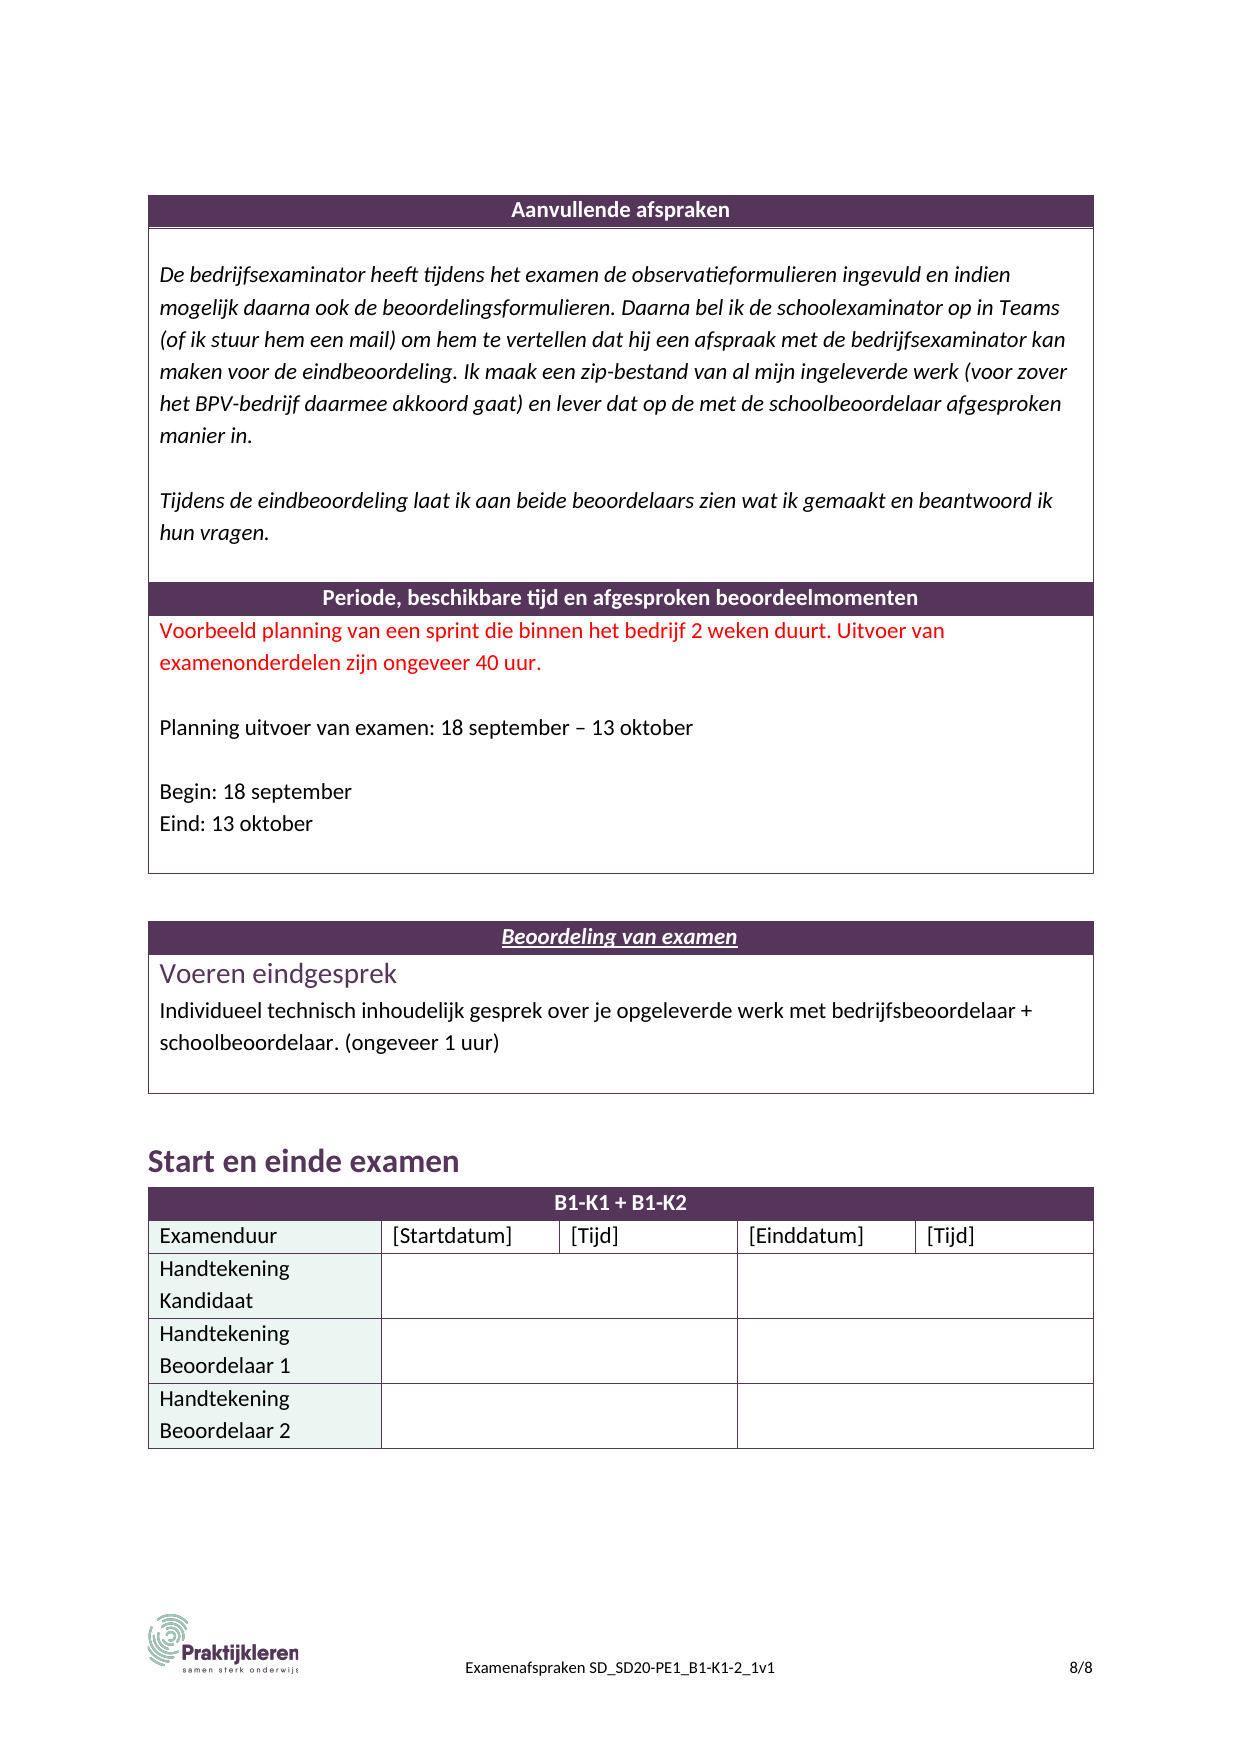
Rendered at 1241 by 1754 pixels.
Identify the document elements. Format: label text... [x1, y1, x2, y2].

table_cell [382, 1384, 737, 1448]
table_cell [738, 1254, 1093, 1318]
table_cell Handtekening Kandidaat [149, 1254, 381, 1318]
table_cell [Einddatum] [738, 1221, 915, 1253]
table_cell [Startdatum] [382, 1221, 559, 1253]
table_cell Voorbeeld planning van een sprint die binnen het bedrijf 2 weken duurt. Uitvoer van examenonderdelen zijn ongeveer 40 uur. Planning uitvoer van examen: 18 september – 13 oktober Begin: 18 september Eind: 13 oktober [149, 616, 1093, 873]
subtitle Start en einde examen [148, 1140, 1093, 1181]
table_cell [738, 1319, 1093, 1383]
table_cell [738, 1384, 1093, 1448]
table_cell [382, 1319, 737, 1383]
table_header Aanvullende afspraken [149, 196, 1093, 227]
table_cell Handtekening Beoordelaar 1 [149, 1319, 381, 1383]
table_cell Periode, beschikbare tijd en afgesproken beoordeelmomenten [149, 583, 1093, 615]
table_header B1-K1 + B1-K2 [149, 1188, 1093, 1220]
table_cell Voeren eindgesprek Individueel technisch inhoudelijk gesprek over je opgeleverde werk met bedrijfsbeoordelaar + schoolbeoordelaar. (ongeveer 1 uur) [149, 955, 1093, 1092]
table_cell Examenduur [149, 1221, 381, 1253]
table_header Beoordeling van examen [149, 922, 1093, 954]
table_cell De bedrijfsexaminator heeft tijdens het examen de observatieformulieren ingevuld en indien mogelijk daarna ook de beoordelingsformulieren. Daarna bel ik de schoolexaminator op in Teams (of ik stuur hem een mail) om hem te vertellen dat hij een afspraak met de bedrijfsexaminator kan maken voor de eindbeoordeling. Ik maak een zip-bestand van al mijn ingeleverde werk (voor zover het BPV-bedrijf daarmee akkoord gaat) en lever dat op de met de schoolbeoordelaar afgesproken manier in. Tijdens de eindbeoordeling laat ik aan beide beoordelaars zien wat ik gemaakt en beantwoord ik hun vragen. [149, 229, 1093, 582]
table_cell [Tijd] [560, 1221, 737, 1253]
table_cell [382, 1254, 737, 1318]
table_cell Handtekening Beoordelaar 2 [149, 1384, 381, 1448]
table_cell [Tijd] [916, 1221, 1093, 1253]
picture [147, 1614, 299, 1674]
